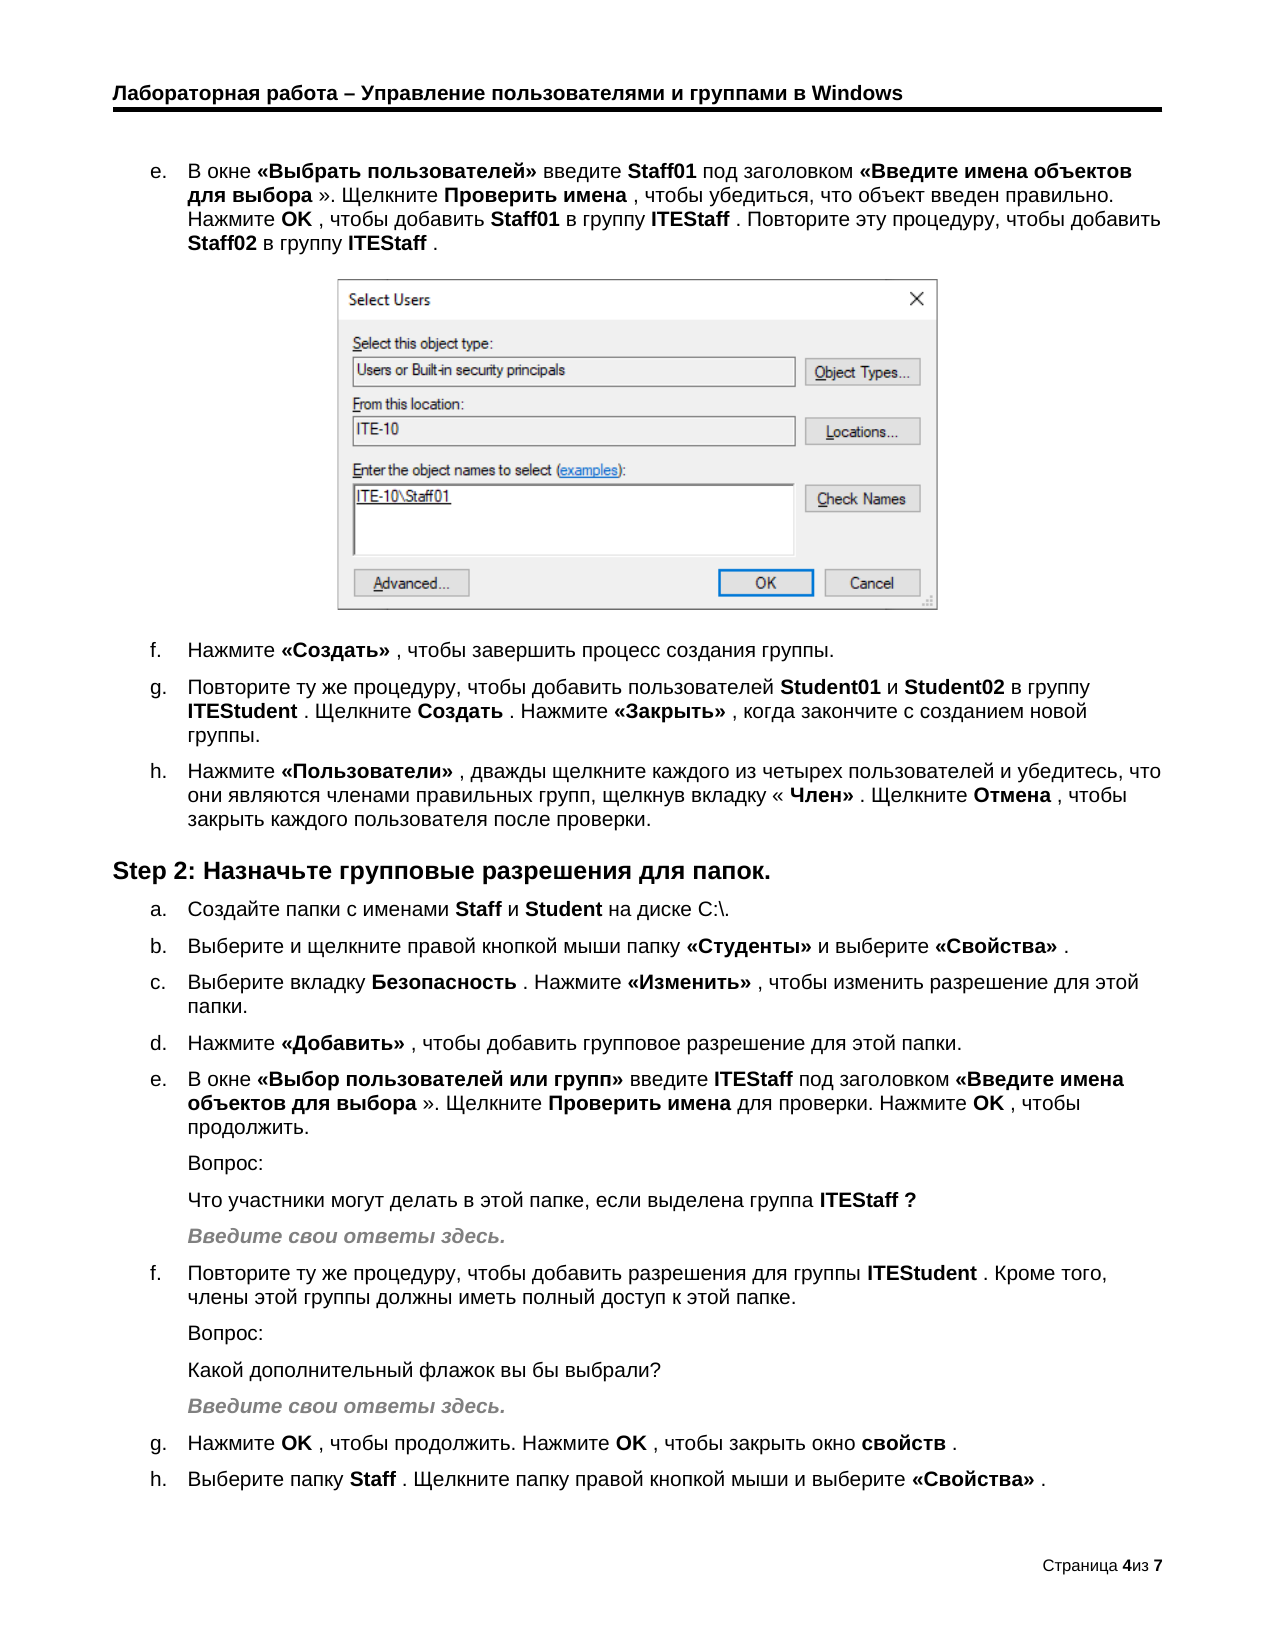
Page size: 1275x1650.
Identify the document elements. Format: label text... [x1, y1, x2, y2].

subtitle Назначьте групповые разрешения для папок. [112, 856, 1162, 884]
subtitle Вопрос: [187, 1151, 1162, 1175]
text Повторите ту же процедуру, чтобы добавить пользователей Student01 и Student02 в группу ITEStudent . Щелкните Создать . Нажмите «Закрыть» , когда закончите с созданием новой группы. [150, 674, 1162, 746]
text В окне «Выбрать пользователей» введите Staff01 под заголовком «Введите имена объектов для выбора ». Щелкните Проверить имена , чтобы убедиться, что объект введен правильно. Нажмите OK , чтобы добавить Staff01 в группу ITEStaff . Повторите эту процедуру, чтобы добавить Staff02 в группу ITEStaff . [150, 159, 1162, 255]
text Нажмите «Пользователи» , дважды щелкните каждого из четырех пользователей и убедитесь, что они являются членами правильных групп, щелкнув вкладку « Член» . Щелкните Отмена , чтобы закрыть каждого пользователя после проверки. [150, 759, 1162, 831]
text Нажмите OK , чтобы продолжить. Нажмите OK , чтобы закрыть окно свойств . [150, 1430, 1162, 1454]
text Нажмите «Добавить» , чтобы добавить групповое разрешение для этой папки. [150, 1030, 1162, 1054]
text Создайте папки с именами Staff и Student на диске C:\. [150, 897, 1162, 921]
text Выберите вкладку Безопасность . Нажмите «Изменить» , чтобы изменить разрешение для этой папки. [150, 970, 1162, 1018]
list Какой дополнительный флажок вы бы выбрали? [187, 1357, 1162, 1381]
subtitle Вопрос: [187, 1321, 1162, 1345]
picture [337, 279, 938, 610]
text Выберите папку Staff . Щелкните папку правой кнопкой мыши и выберите «Свойства» . [150, 1467, 1162, 1491]
text Введите свои ответы здесь. [187, 1394, 1162, 1418]
text Повторите ту же процедуру, чтобы добавить разрешения для группы ITEStudent . Кроме того, члены этой группы должны иметь полный доступ к этой папке. [150, 1261, 1162, 1308]
text Введите свои ответы здесь. [187, 1224, 1162, 1248]
text Выберите и щелкните правой кнопкой мыши папку «Студенты» и выберите «Свойства» . [150, 933, 1162, 957]
text Что участники могут делать в этой папке, если выделена группа ITEStaff ? [187, 1188, 1162, 1212]
text Нажмите «Создать» , чтобы завершить процесс создания группы. [150, 638, 1162, 662]
text В окне «Выбор пользователей или групп» введите ITEStaff под заголовком «Введите имена объектов для выбора ». Щелкните Проверить имена для проверки. Нажмите OK , чтобы продолжить. [150, 1067, 1162, 1139]
